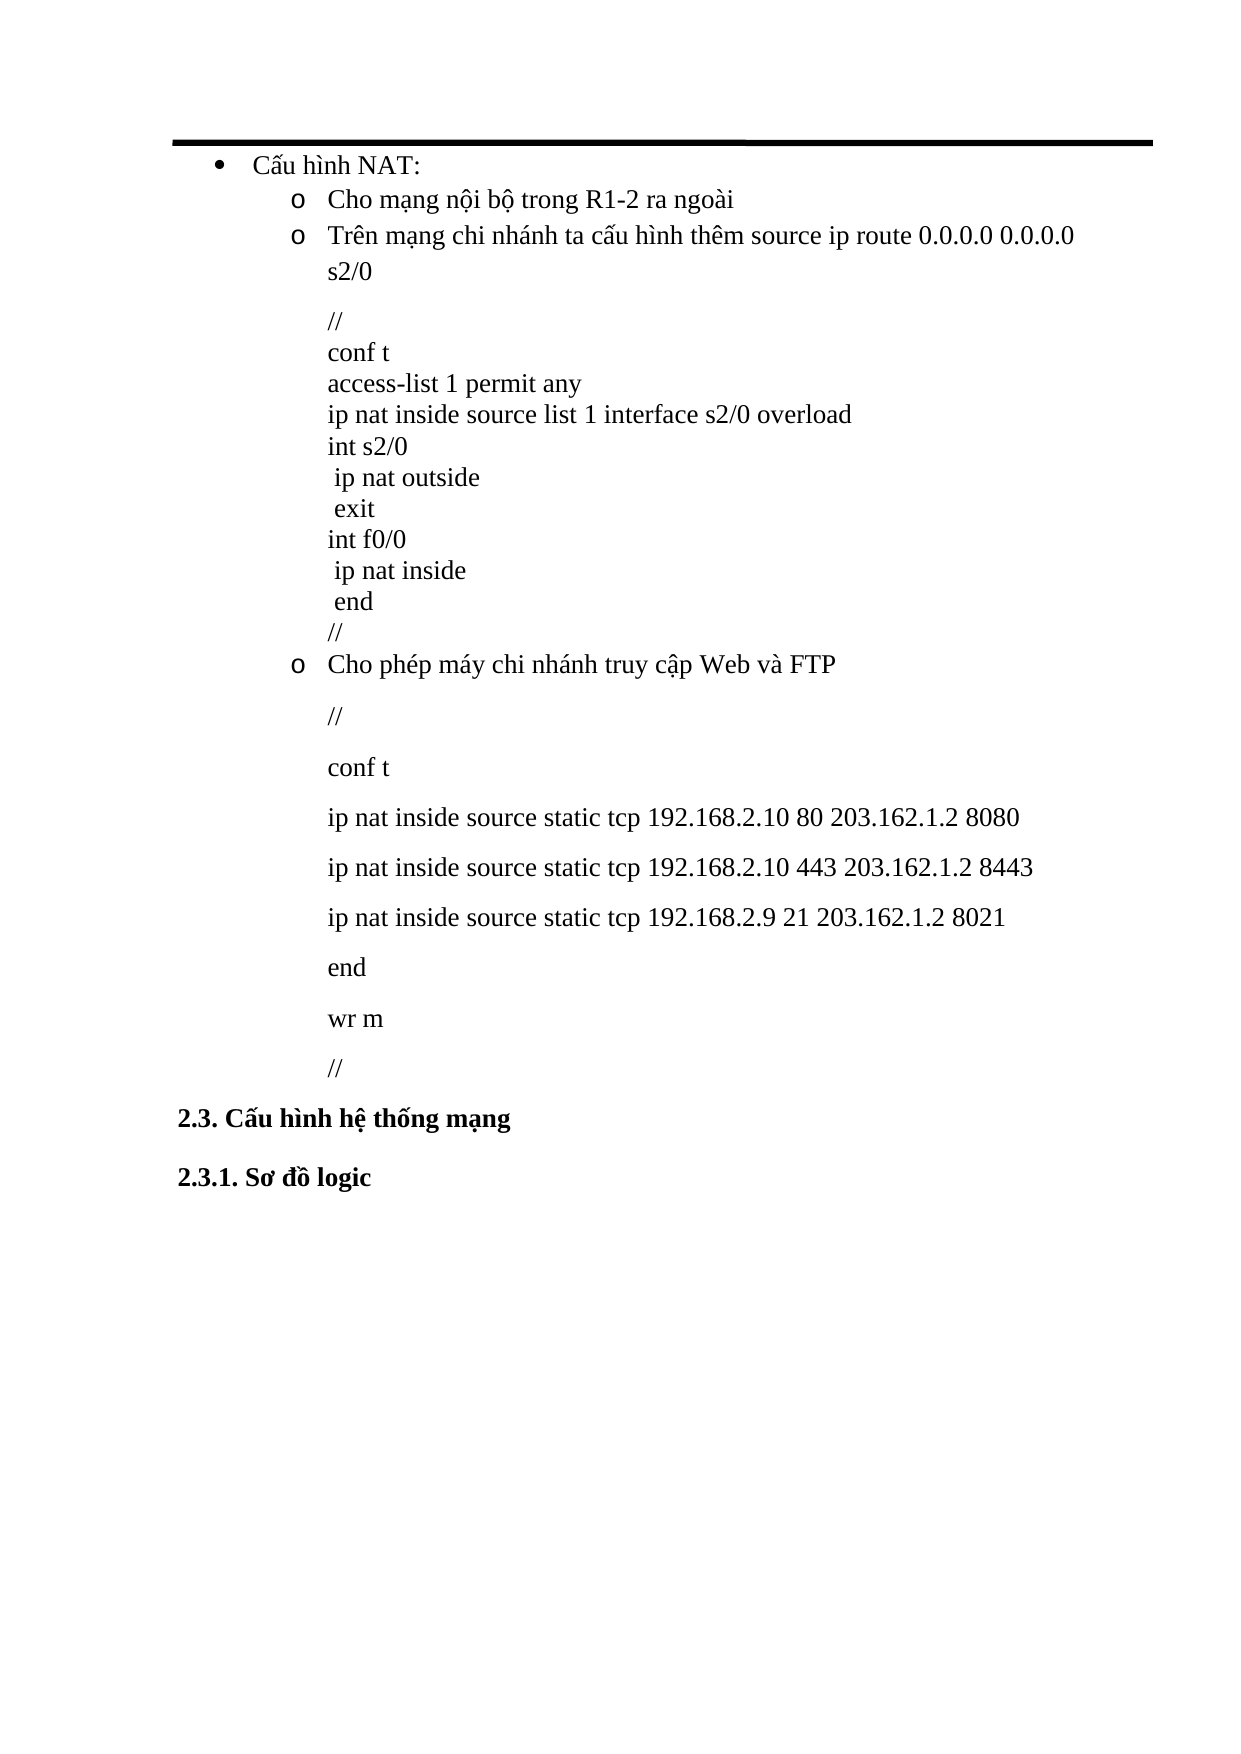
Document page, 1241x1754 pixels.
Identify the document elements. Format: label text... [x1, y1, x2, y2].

list // [327, 617, 1122, 648]
list Cho mạng nội bộ trong R1-2 ra ngoài [290, 183, 1122, 216]
text ip nat inside source static tcp 192.168.2.10 80 203.162.1.2 8080 [327, 801, 1122, 832]
list Cho phép máy chi nhánh truy cập Web và FTP [290, 648, 1122, 681]
text end [327, 951, 1122, 983]
text ip nat inside source list 1 interface s2/0 overload [327, 398, 1122, 430]
text int s2/0 [327, 430, 1122, 461]
text // [327, 1052, 1122, 1083]
text 2.3.1. Sơ đồ logic [177, 1161, 1122, 1192]
text ip nat outside [327, 461, 1122, 492]
text ip nat inside source static tcp 192.168.2.9 21 203.162.1.2 8021 [327, 901, 1122, 932]
list Trên mạng chi nhánh ta cấu hình thêm source ip route 0.0.0.0 0.0.0.0 s2/0 [290, 219, 1122, 286]
text ip nat inside [327, 554, 1122, 585]
text conf t [327, 751, 1122, 782]
text // [327, 700, 1122, 732]
text int f0/0 [327, 523, 1122, 554]
text exit [327, 492, 1122, 523]
text wr m [327, 1002, 1122, 1033]
text 2.3. Cấu hình hệ thống mạng [177, 1102, 1122, 1133]
text ip nat inside source static tcp 192.168.2.10 443 203.162.1.2 8443 [327, 851, 1122, 882]
list Cấu hình NAT: [215, 149, 1122, 181]
text end [327, 585, 1122, 617]
text // [327, 305, 1122, 336]
text conf t [327, 336, 1122, 367]
text access-list 1 permit any [327, 367, 1122, 398]
